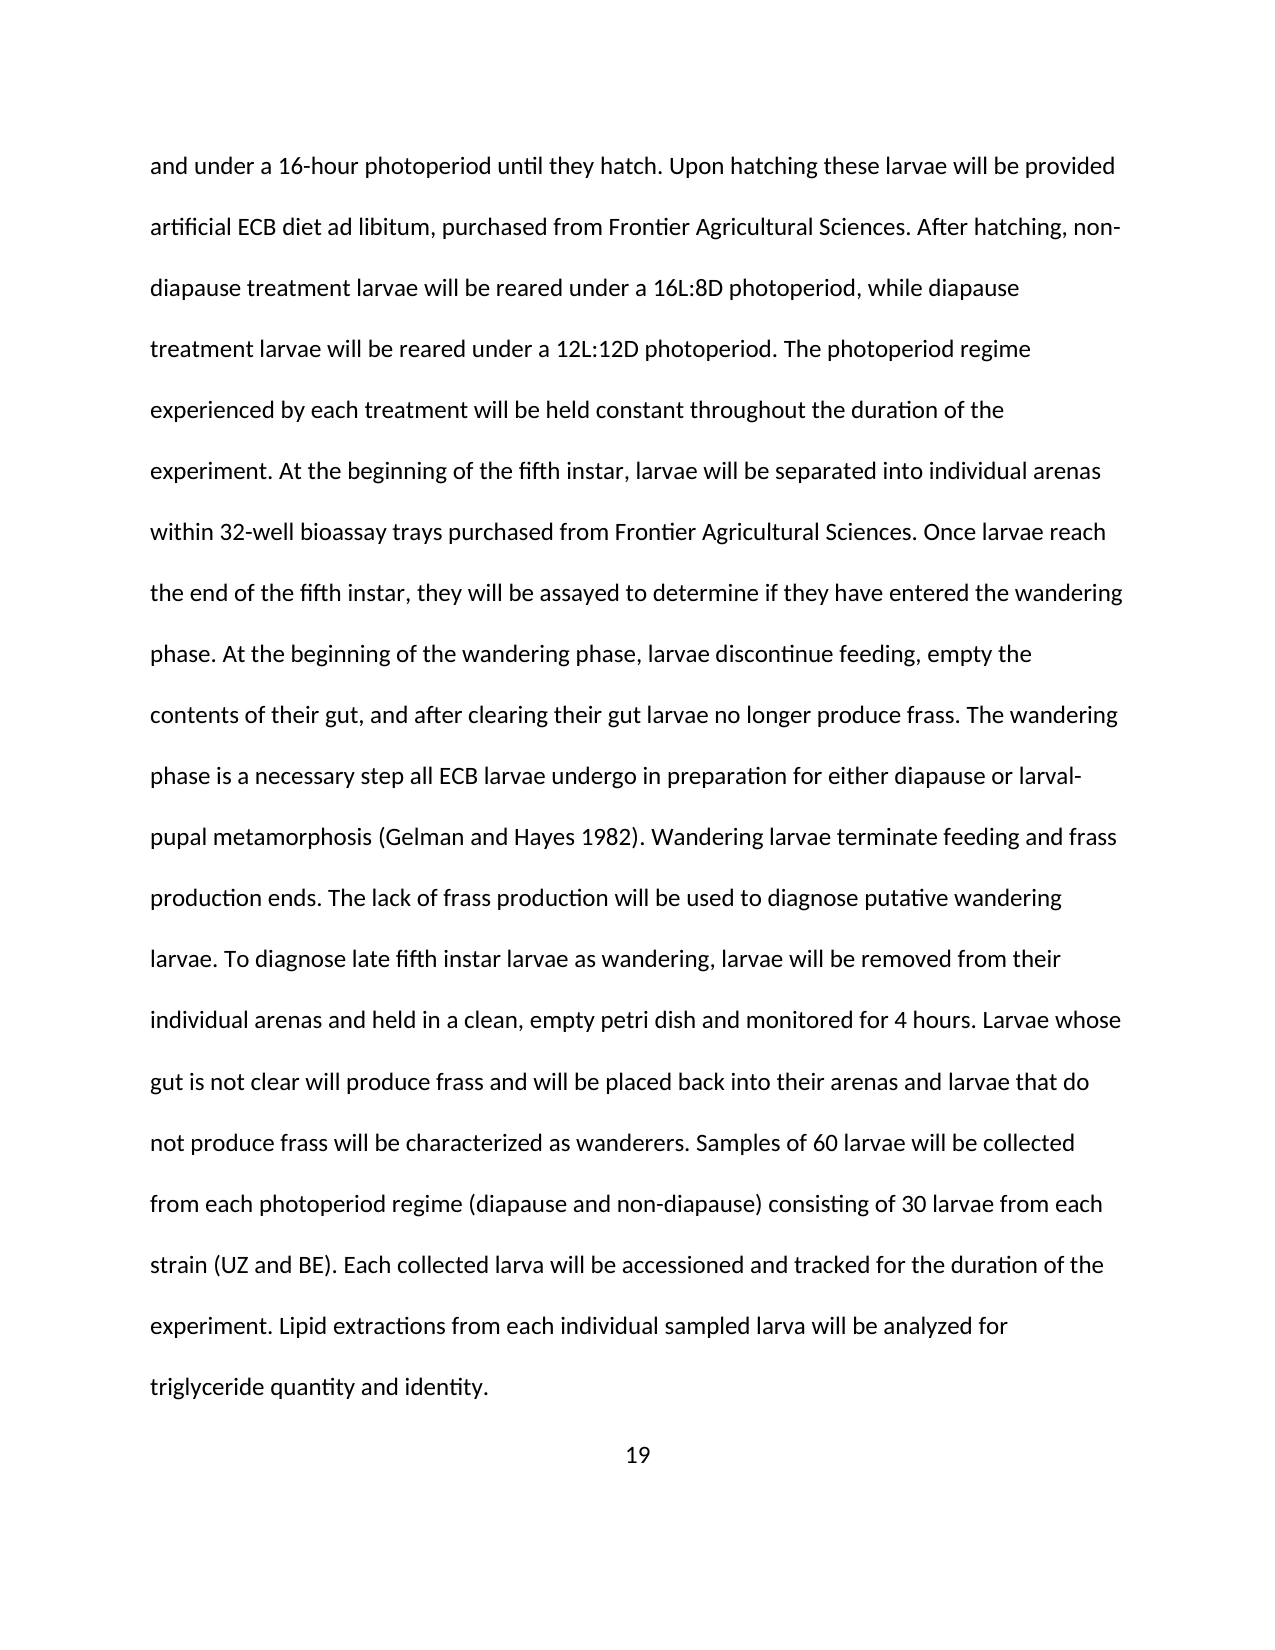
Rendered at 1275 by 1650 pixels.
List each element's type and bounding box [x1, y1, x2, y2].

text [150, 150, 1125, 1401]
